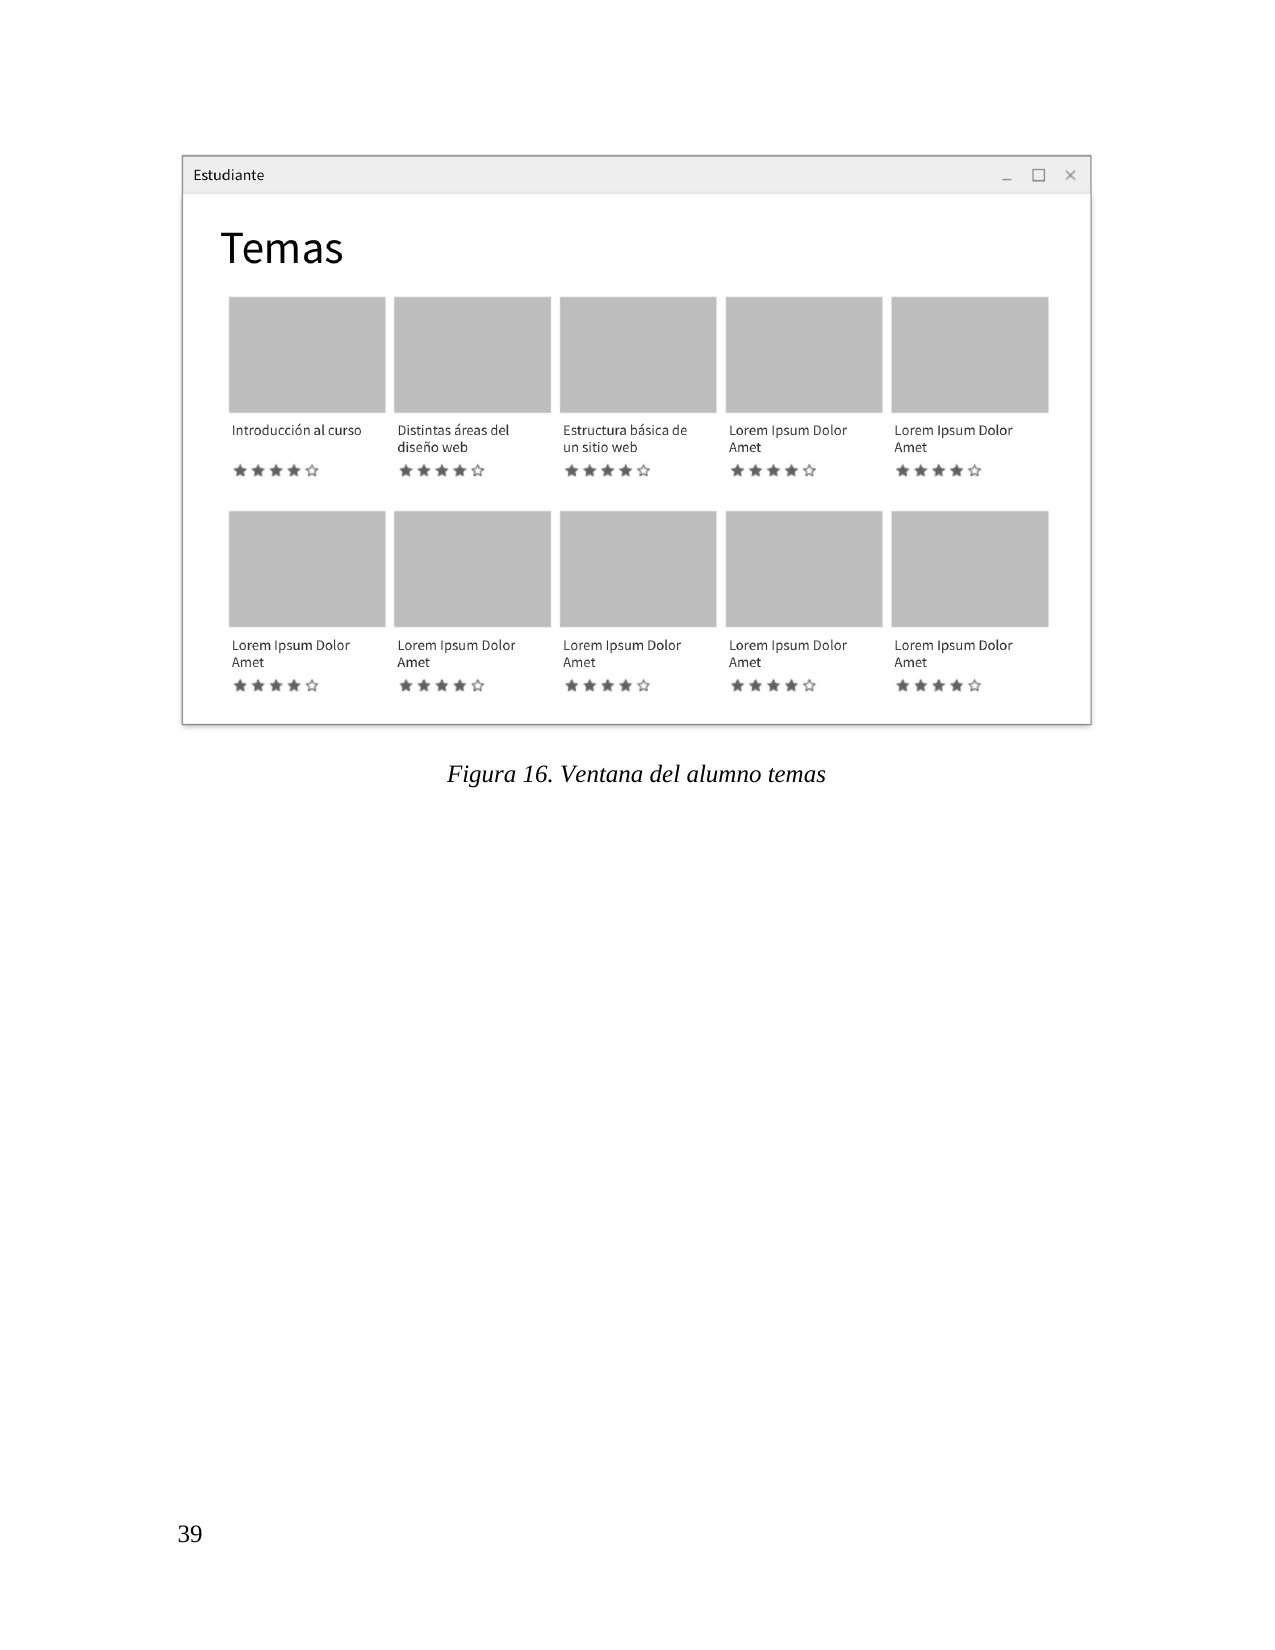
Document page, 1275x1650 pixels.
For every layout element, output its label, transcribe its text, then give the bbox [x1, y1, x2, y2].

picture [177, 147, 1098, 735]
text Figura 16. Ventana del alumno temas [177, 759, 1098, 788]
